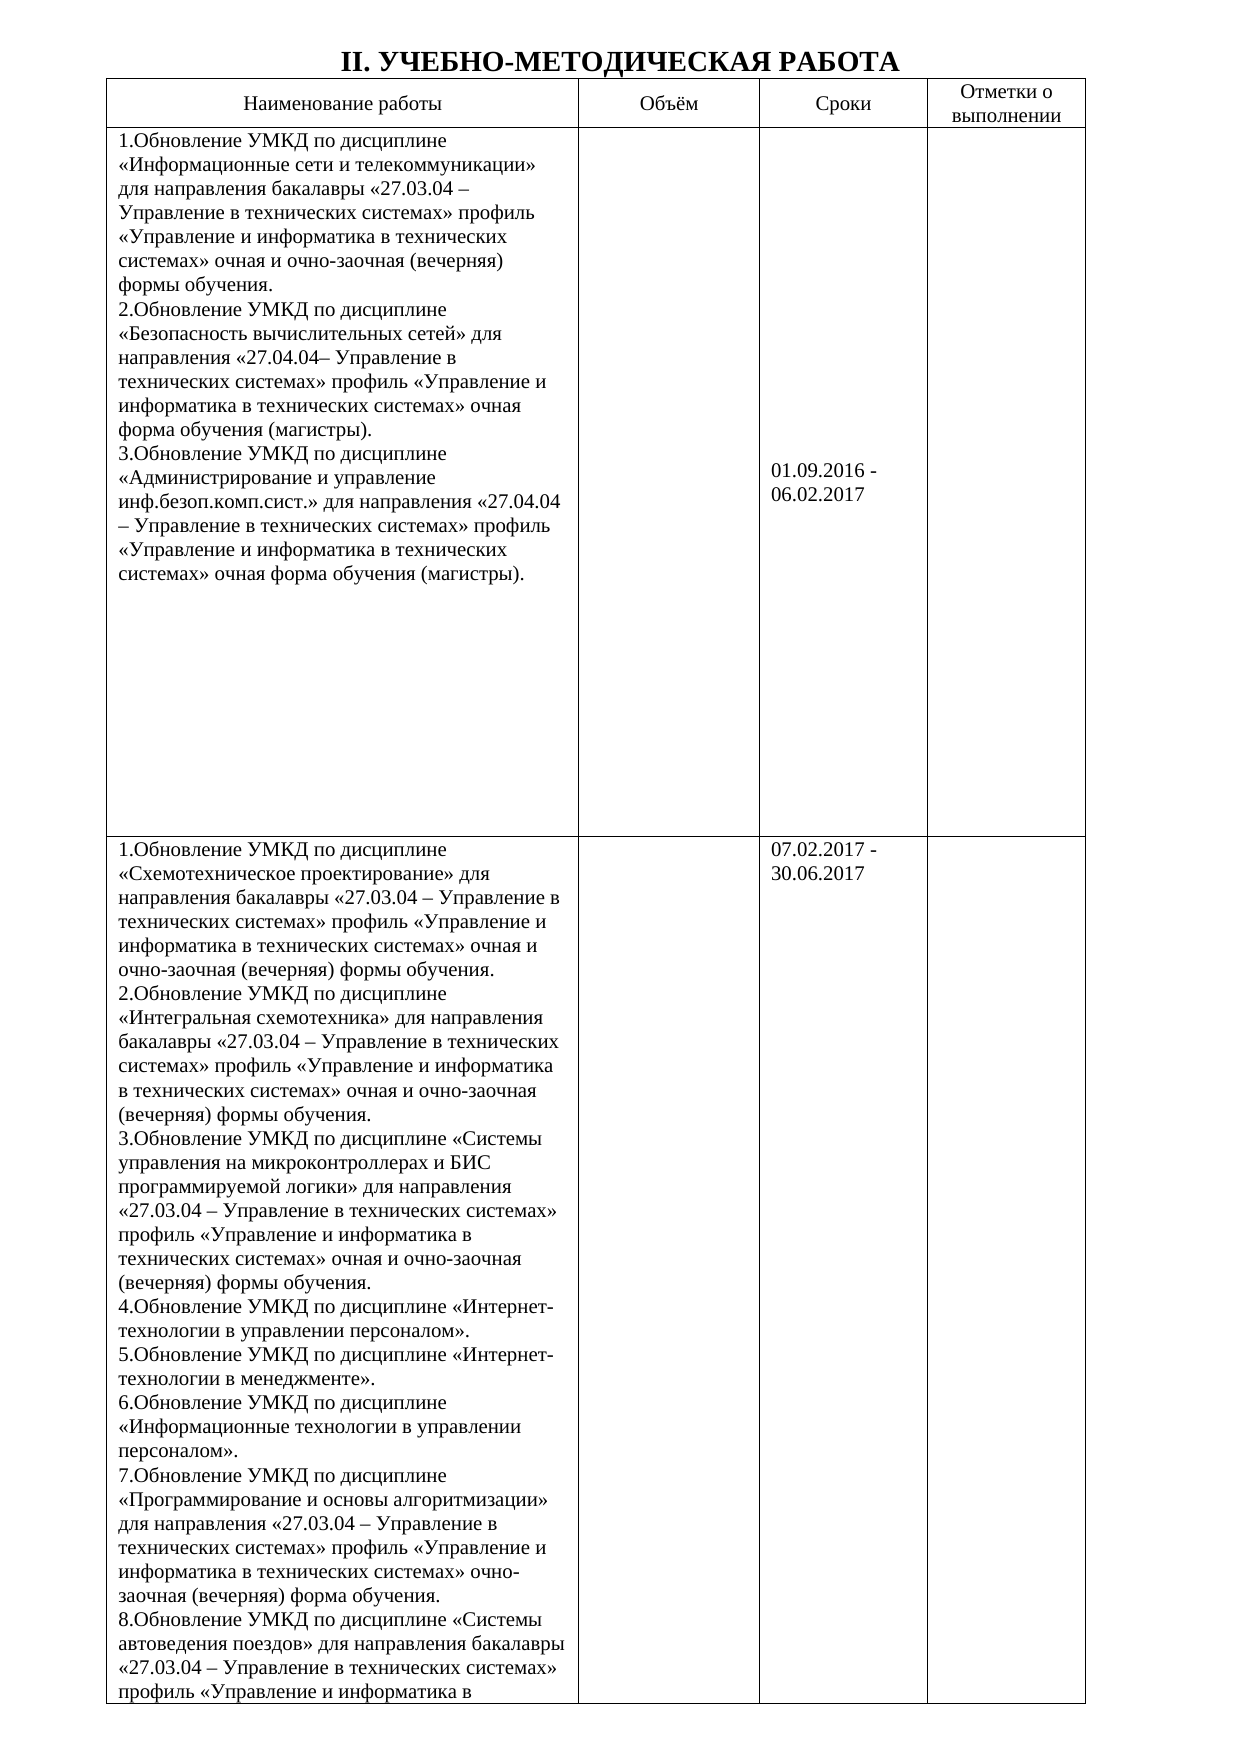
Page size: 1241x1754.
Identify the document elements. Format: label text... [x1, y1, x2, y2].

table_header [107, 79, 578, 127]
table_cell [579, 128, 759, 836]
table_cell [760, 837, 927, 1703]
text ii. Учебно-методическая работа [118, 44, 1122, 78]
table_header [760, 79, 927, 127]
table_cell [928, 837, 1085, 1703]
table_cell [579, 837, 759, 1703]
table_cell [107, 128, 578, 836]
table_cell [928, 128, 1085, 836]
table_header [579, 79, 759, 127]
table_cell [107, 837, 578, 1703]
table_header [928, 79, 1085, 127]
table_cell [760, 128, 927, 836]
